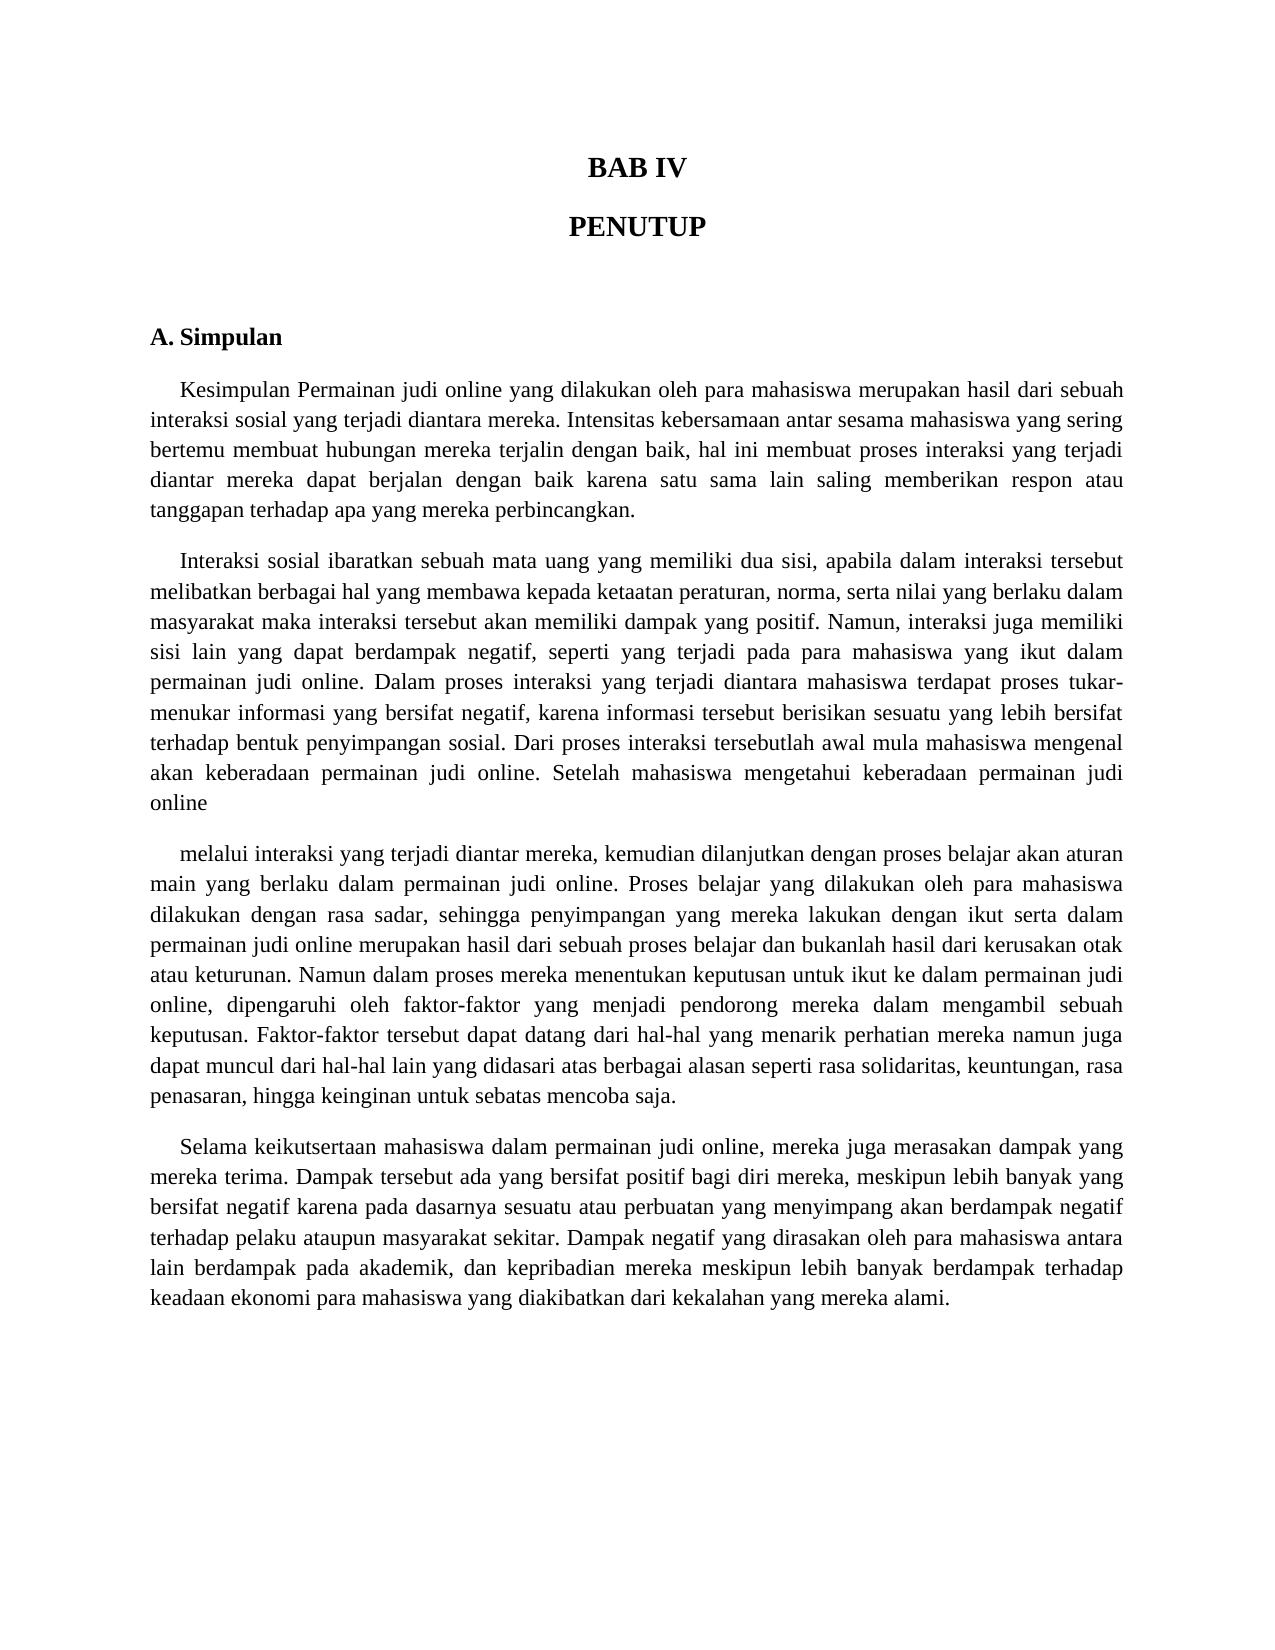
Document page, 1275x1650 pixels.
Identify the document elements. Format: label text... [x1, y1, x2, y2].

text BAB IV [150, 150, 1125, 183]
text Interaksi sosial ibaratkan sebuah mata uang yang memiliki dua sisi, apabila dalam interaksi tersebut melibatkan berbagai hal yang membawa kepada ketaatan peraturan, norma, serta nilai yang berlaku dalam masyarakat maka interaksi tersebut akan memiliki dampak yang positif. Namun, interaksi juga memiliki sisi lain yang dapat berdampak negatif, seperti yang terjadi pada para mahasiswa yang ikut dalam permainan judi online. Dalam proses interaksi yang terjadi diantara mahasiswa terdapat proses tukar-menukar informasi yang bersifat negatif, karena informasi tersebut berisikan sesuatu yang lebih bersifat terhadap bentuk penyimpangan sosial. Dari proses interaksi tersebutlah awal mula mahasiswa mengenal akan keberadaan permainan judi online. Setelah mahasiswa mengetahui keberadaan permainan judi online [150, 547, 1125, 816]
text Kesimpulan Permainan judi online yang dilakukan oleh para mahasiswa merupakan hasil dari sebuah interaksi sosial yang terjadi diantara mereka. Intensitas kebersamaan antar sesama mahasiswa yang sering bertemu membuat hubungan mereka terjalin dengan baik, hal ini membuat proses interaksi yang terjadi diantar mereka dapat berjalan dengan baik karena satu sama lain saling memberikan respon atau tanggapan terhadap apa yang mereka perbincangkan. [150, 376, 1125, 523]
text Selama keikutsertaan mahasiswa dalam permainan judi online, mereka juga merasakan dampak yang mereka terima. Dampak tersebut ada yang bersifat positif bagi diri mereka, meskipun lebih banyak yang bersifat negatif karena pada dasarnya sesuatu atau perbuatan yang menyimpang akan berdampak negatif terhadap pelaku ataupun masyarakat sekitar. Dampak negatif yang dirasakan oleh para mahasiswa antara lain berdampak pada akademik, dan kepribadian mereka meskipun lebih banyak berdampak terhadap keadaan ekonomi para mahasiswa yang diakibatkan dari kekalahan yang mereka alami. [150, 1133, 1125, 1310]
list Simpulan [150, 322, 1125, 351]
text melalui interaksi yang terjadi diantar mereka, kemudian dilanjutkan dengan proses belajar akan aturan main yang berlaku dalam permainan judi online. Proses belajar yang dilakukan oleh para mahasiswa dilakukan dengan rasa sadar, sehingga penyimpangan yang mereka lakukan dengan ikut serta dalam permainan judi online merupakan hasil dari sebuah proses belajar dan bukanlah hasil dari kerusakan otak atau keturunan. Namun dalam proses mereka menentukan keputusan untuk ikut ke dalam permainan judi online, dipengaruhi oleh faktor-faktor yang menjadi pendorong mereka dalam mengambil sebuah keputusan. Faktor-faktor tersebut dapat datang dari hal-hal yang menarik perhatian mereka namun juga dapat muncul dari hal-hal lain yang didasari atas berbagai alasan seperti rasa solidaritas, keuntungan, rasa penasaran, hingga keinginan untuk sebatas mencoba saja. [150, 840, 1125, 1108]
text PENUTUP [150, 209, 1125, 243]
